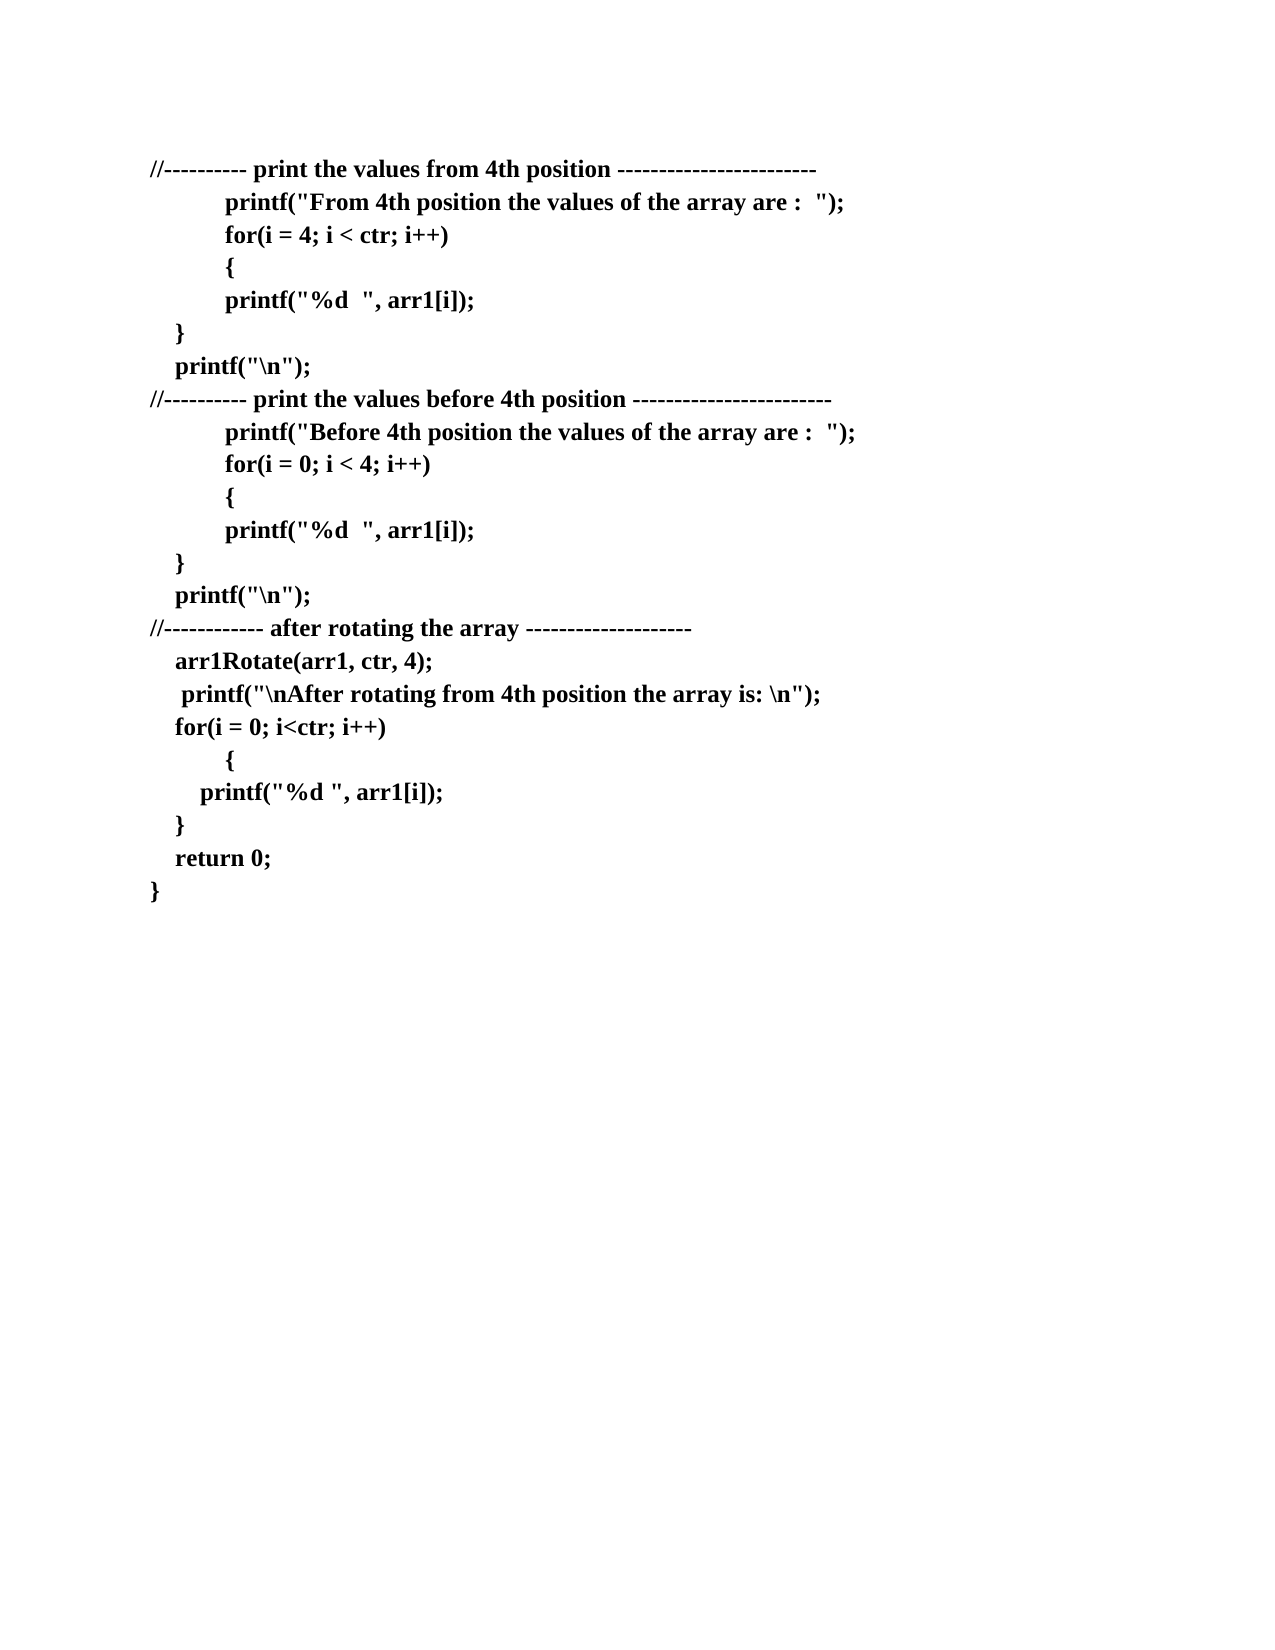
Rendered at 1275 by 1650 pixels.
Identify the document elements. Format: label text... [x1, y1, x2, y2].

text //---------- print the values before 4th position ------------------------ [150, 380, 1125, 412]
text arr1Rotate(arr1, ctr, 4); [150, 642, 1125, 675]
text printf("%d ", arr1[i]); [150, 281, 1125, 314]
text printf("Before 4th position the values of the array are : "); [150, 412, 1125, 445]
text { [150, 478, 1125, 511]
text for(i = 4; i < ctr; i++) [150, 216, 1125, 248]
text } [150, 806, 1125, 839]
text } [150, 872, 1125, 905]
text for(i = 0; i < 4; i++) [150, 445, 1125, 478]
text } [150, 314, 1125, 347]
text //---------- print the values from 4th position ------------------------ [150, 150, 1125, 183]
text //------------ after rotating the array -------------------- [150, 609, 1125, 642]
text return 0; [150, 839, 1125, 872]
text printf("\nAfter rotating from 4th position the array is: \n"); [150, 675, 1125, 708]
text { [150, 741, 1125, 773]
text printf("%d ", arr1[i]); [150, 773, 1125, 806]
text printf("%d ", arr1[i]); [150, 511, 1125, 544]
text printf("\n"); [150, 347, 1125, 380]
text for(i = 0; i<ctr; i++) [150, 708, 1125, 741]
text { [150, 248, 1125, 281]
text } [150, 544, 1125, 577]
text printf("From 4th position the values of the array are : "); [150, 183, 1125, 216]
text printf("\n"); [150, 577, 1125, 609]
